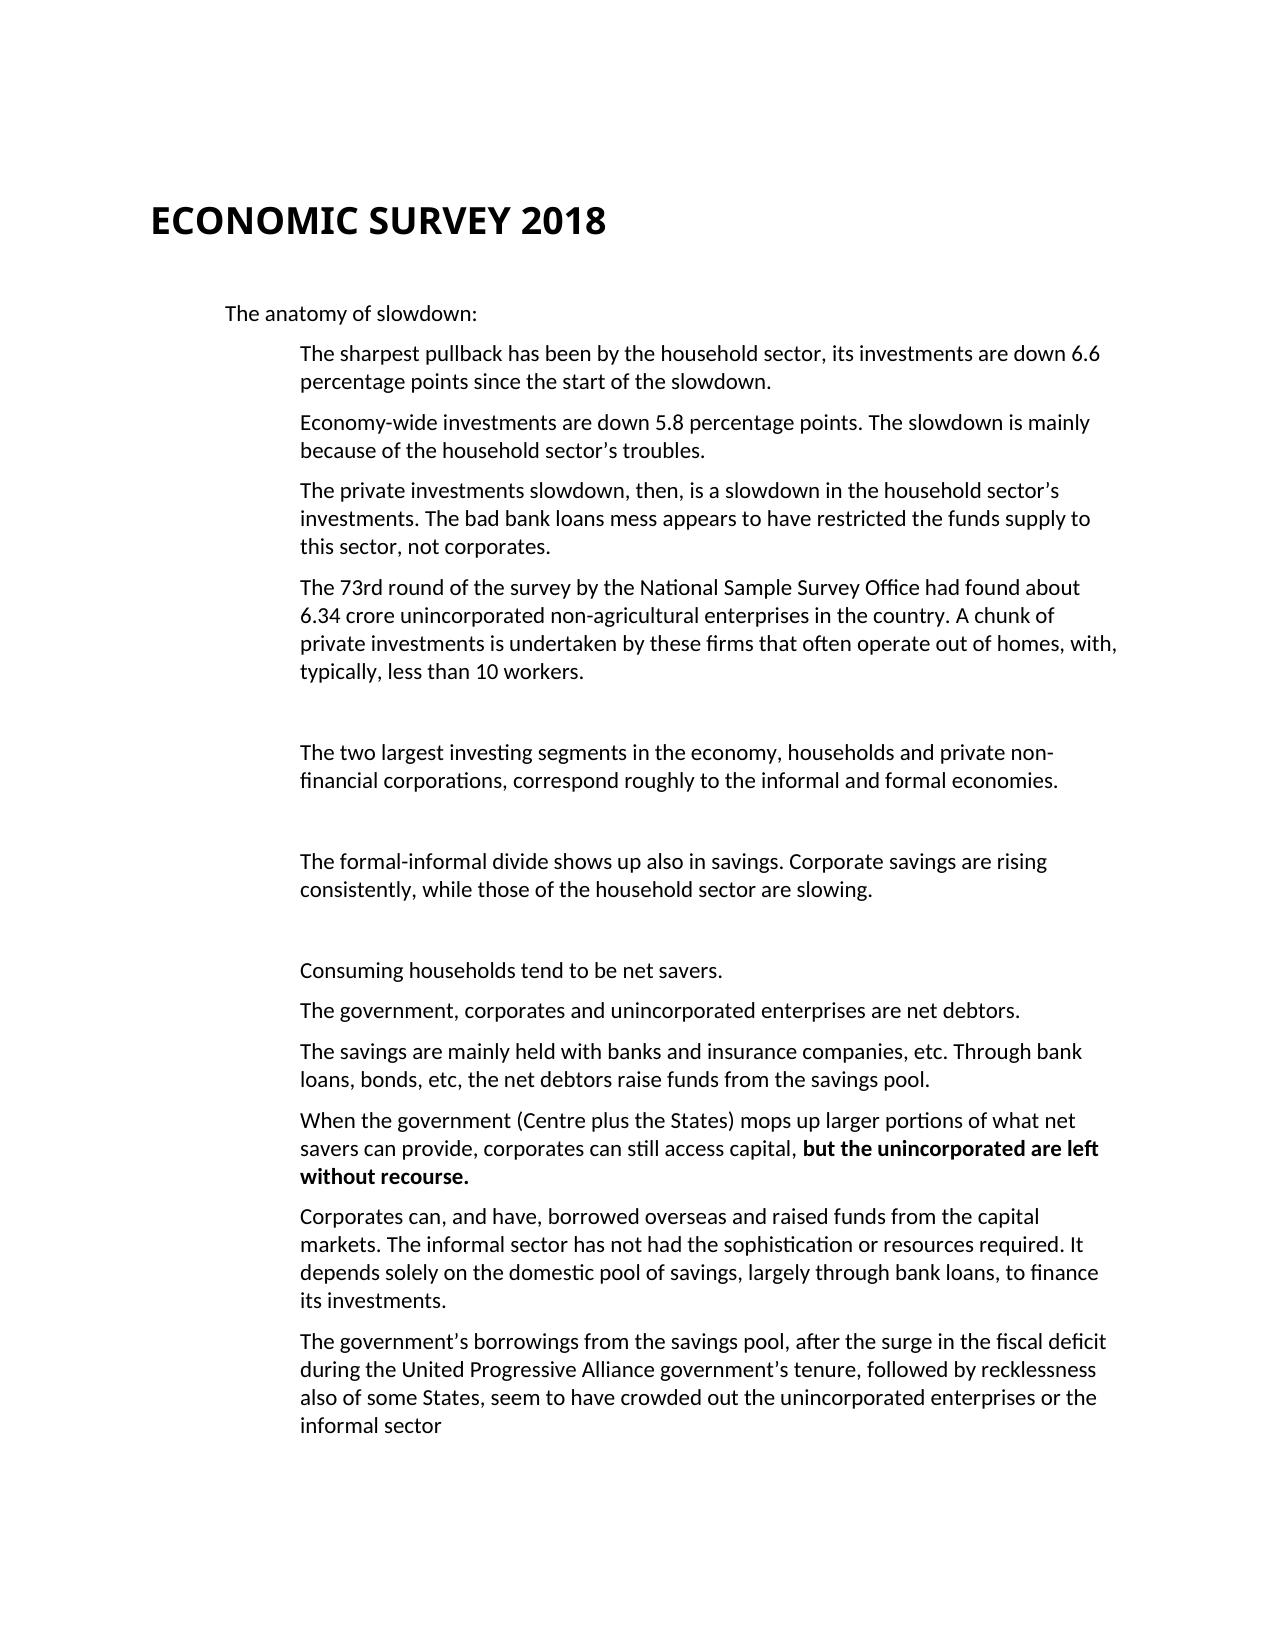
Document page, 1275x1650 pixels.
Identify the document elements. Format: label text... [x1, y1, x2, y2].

text The government’s borrowings from the savings pool, after the surge in the fiscal deficit during the United Progressive Alliance government’s tenure, followed by recklessness also of some States, seem to have crowded out the unincorporated enterprises or the informal sector [300, 1327, 1125, 1439]
text The sharpest pullback has been by the household sector, its investments are down 6.6 percentage points since the start of the slowdown. [300, 339, 1125, 395]
text The 73rd round of the survey by the National Sample Survey Office had found about 6.34 crore unincorporated non-agricultural enterprises in the country. A chunk of private investments is undertaken by these firms that often operate out of homes, with, typically, less than 10 workers. [300, 573, 1125, 685]
text The anatomy of slowdown: [225, 299, 1125, 327]
text The government, corporates and unincorporated enterprises are net debtors. [300, 997, 1125, 1025]
text Corporates can, and have, borrowed overseas and raised funds from the capital markets. The informal sector has not had the sophistication or resources required. It depends solely on the domestic pool of savings, largely through bank loans, to finance its investments. [300, 1202, 1125, 1314]
text Consuming households tend to be net savers. [300, 956, 1125, 984]
text The savings are mainly held with banks and insurance companies, etc. Through bank loans, bonds, etc, the net debtors raise funds from the savings pool. [300, 1037, 1125, 1093]
text Economy-wide investments are down 5.8 percentage points. The slowdown is mainly because of the household sector’s troubles. [300, 408, 1125, 464]
subtitle Economic Survey 2018 [150, 195, 1125, 246]
text The two largest investing segments in the economy, households and private non-financial corporations, correspond roughly to the informal and formal economies. [300, 738, 1125, 794]
text The private investments slowdown, then, is a slowdown in the household sector’s investments. The bad bank loans mess appears to have restricted the funds supply to this sector, not corporates. [300, 476, 1125, 560]
text When the government (Centre plus the States) mops up larger portions of what net savers can provide, corporates can still access capital, but the unincorporated are left without recourse. [300, 1106, 1125, 1190]
text The formal-informal divide shows up also in savings. Corporate savings are rising consistently, while those of the household sector are slowing. [300, 847, 1125, 903]
